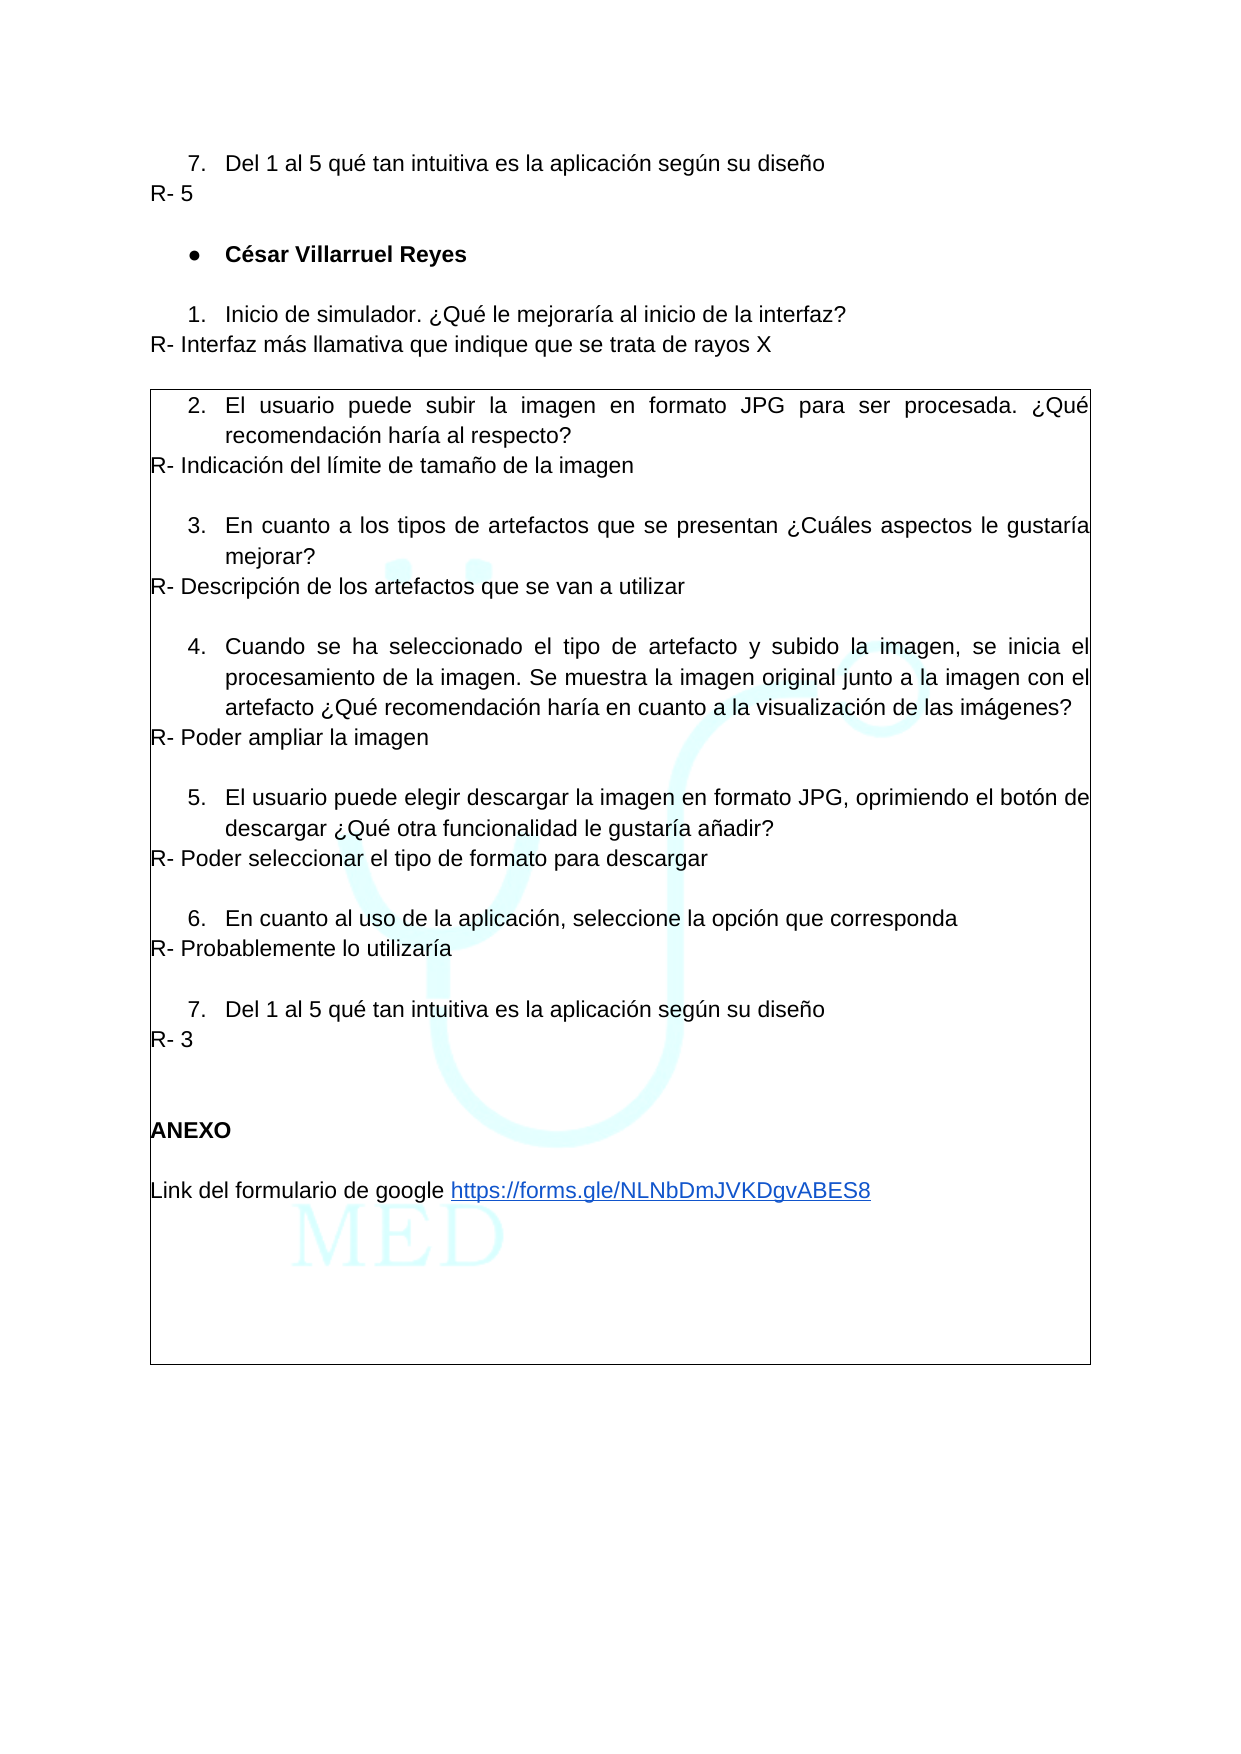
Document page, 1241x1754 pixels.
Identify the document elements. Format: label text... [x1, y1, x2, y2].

list El usuario puede elegir descargar la imagen en formato JPG, oprimiendo el botón de descargar ¿Qué otra funcionalidad le gustaría añadir? [187, 784, 1090, 841]
list El usuario puede subir la imagen en formato JPG para ser procesada. ¿Qué recomendación haría al respecto? [187, 392, 1090, 448]
text R- Poder ampliar la imagen [150, 724, 1090, 750]
list Del 1 al 5 qué tan intuitiva es la aplicación según su diseño [187, 150, 1090, 176]
text R- 5 [150, 180, 1090, 207]
list En cuanto a los tipos de artefactos que se presentan ¿Cuáles aspectos le gustaría mejorar? [187, 512, 1090, 569]
text R- Descripción de los artefactos que se van a utilizar [150, 573, 1090, 599]
text R- Poder seleccionar el tipo de formato para descargar [150, 845, 1090, 871]
list Inicio de simulador. ¿Qué le mejoraría al inicio de la interfaz? [187, 301, 1090, 327]
list Cuando se ha seleccionado el tipo de artefacto y subido la imagen, se inicia el procesamiento de la imagen. Se muestra la imagen original junto a la imagen con el artefacto ¿Qué recomendación haría en cuanto a la visualización de las imágenes? [187, 633, 1090, 720]
list César Villarruel Reyes [187, 241, 1090, 267]
list En cuanto al uso de la aplicación, seleccione la opción que corresponda [187, 905, 1090, 932]
text Link del formulario de google https://forms.gle/NLNbDmJVKDgvABES8 [150, 1177, 1090, 1203]
text R- Probablemente lo utilizaría [150, 935, 1090, 962]
text R- Interfaz más llamativa que indique que se trata de rayos X [150, 331, 1090, 358]
text R- Indicación del límite de tamaño de la imagen [150, 452, 1090, 478]
list Del 1 al 5 qué tan intuitiva es la aplicación según su diseño [187, 996, 1090, 1022]
text R- 3 [150, 1026, 1090, 1052]
text ANEXO [150, 1117, 1090, 1143]
